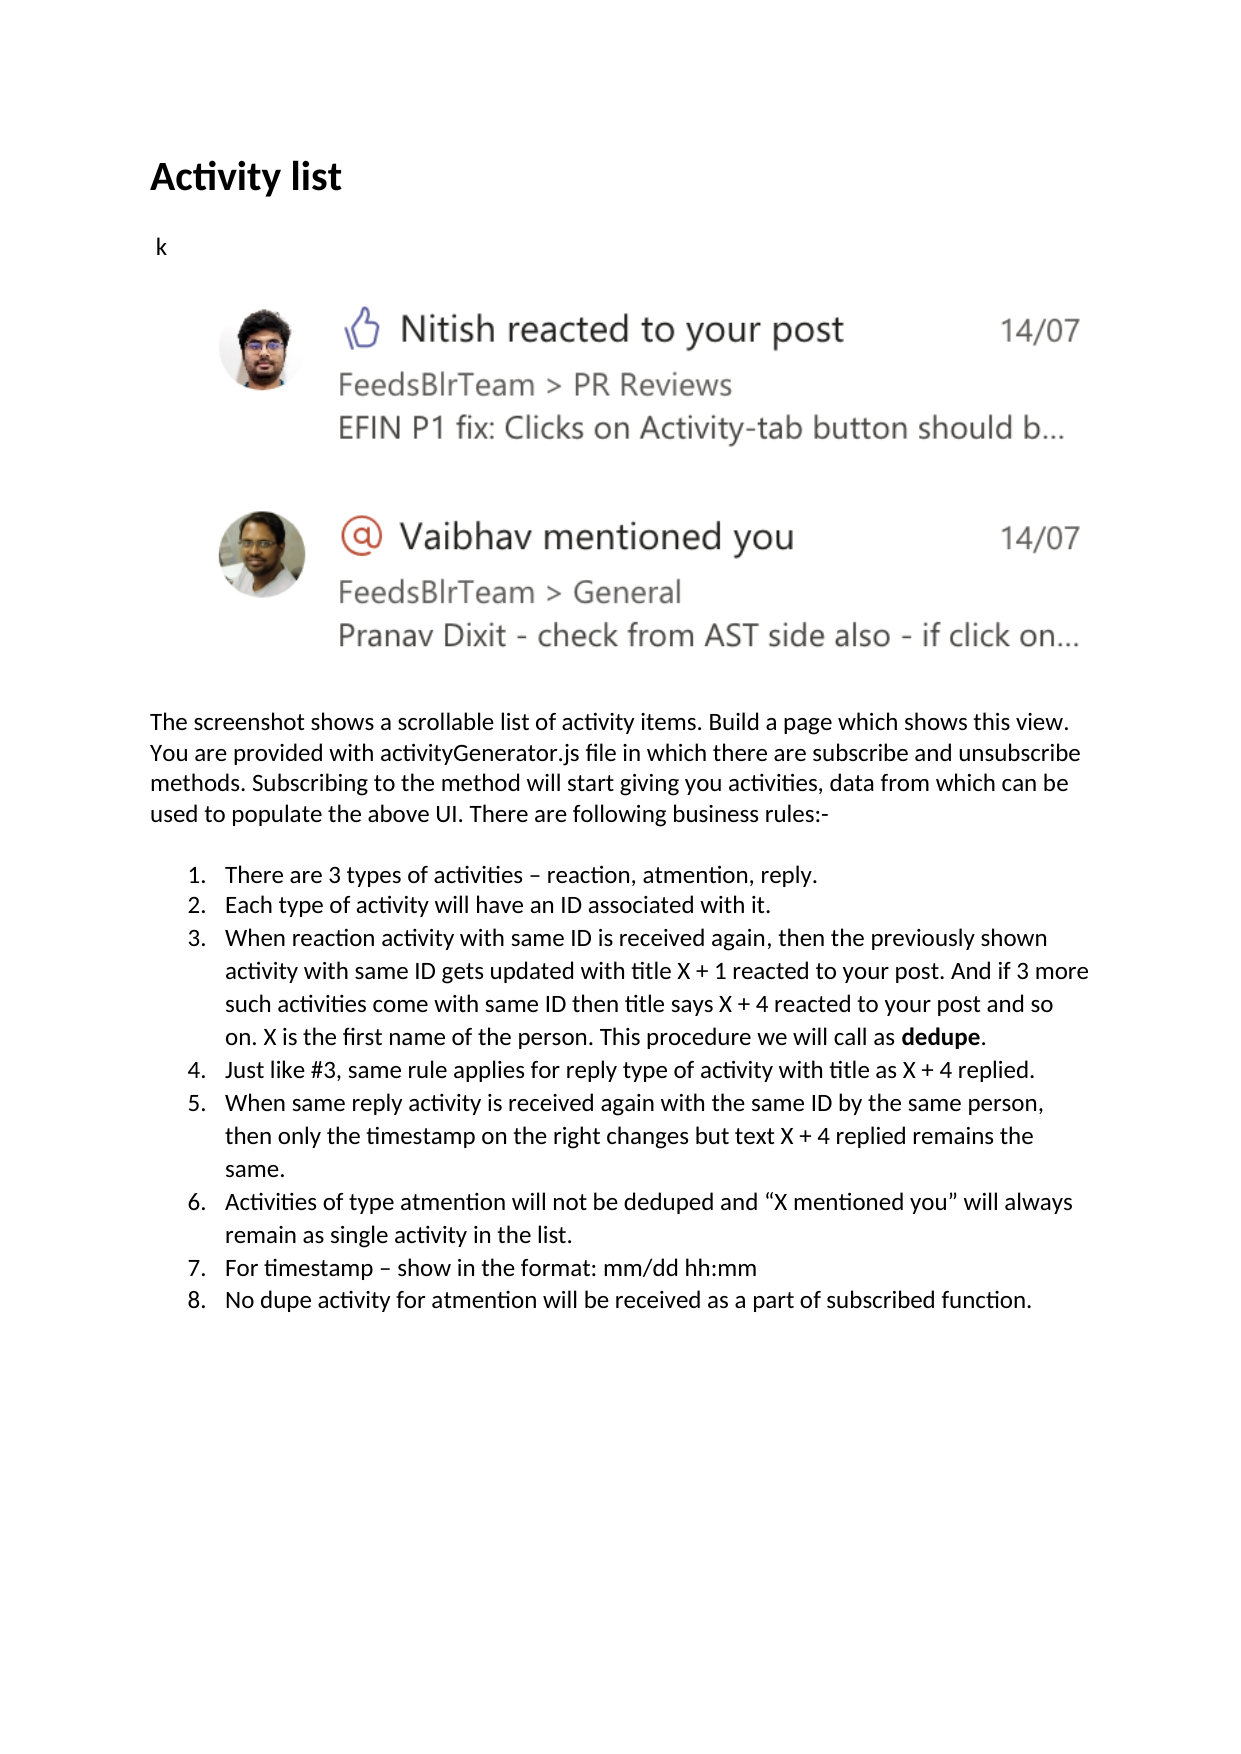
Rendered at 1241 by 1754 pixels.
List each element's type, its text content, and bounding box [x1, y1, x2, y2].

list There are 3 types of activities – reaction, atmention, reply. [187, 859, 1090, 889]
text The screenshot shows a scrollable list of activity items. Build a page which shows this view. You are provided with activityGenerator.js file in which there are subscribe and unsubscribe methods. Subscribing to the method will start giving you activities, data from which can be used to populate the above UI. There are following business rules:- [150, 706, 1090, 828]
list Each type of activity will have an ID associated with it. [187, 889, 1090, 920]
list Just like #3, same rule applies for reply type of activity with title as X + 4 replied. [187, 1054, 1090, 1085]
list When reaction activity with same ID is received again, then the previously shown activity with same ID gets updated with title X + 1 reacted to your post. And if 3 more such activities come with same ID then title says X + 4 reacted to your post and so on. X is the first name of the person. This procedure we will call as dedupe. [187, 922, 1090, 1052]
list When same reply activity is received again with the same ID by the same person, then only the timestamp on the right changes but text X + 4 replied remains the same. [187, 1087, 1090, 1183]
list No dupe activity for atmention will be received as a part of subscribed function. [187, 1284, 1090, 1315]
text k [150, 231, 1090, 706]
list Activities of type atmention will not be deduped and “X mentioned you” will always remain as single activity in the list. [187, 1186, 1090, 1249]
text Activity list [150, 150, 1090, 201]
list For timestamp – show in the format: mm/dd hh:mm [187, 1252, 1090, 1282]
